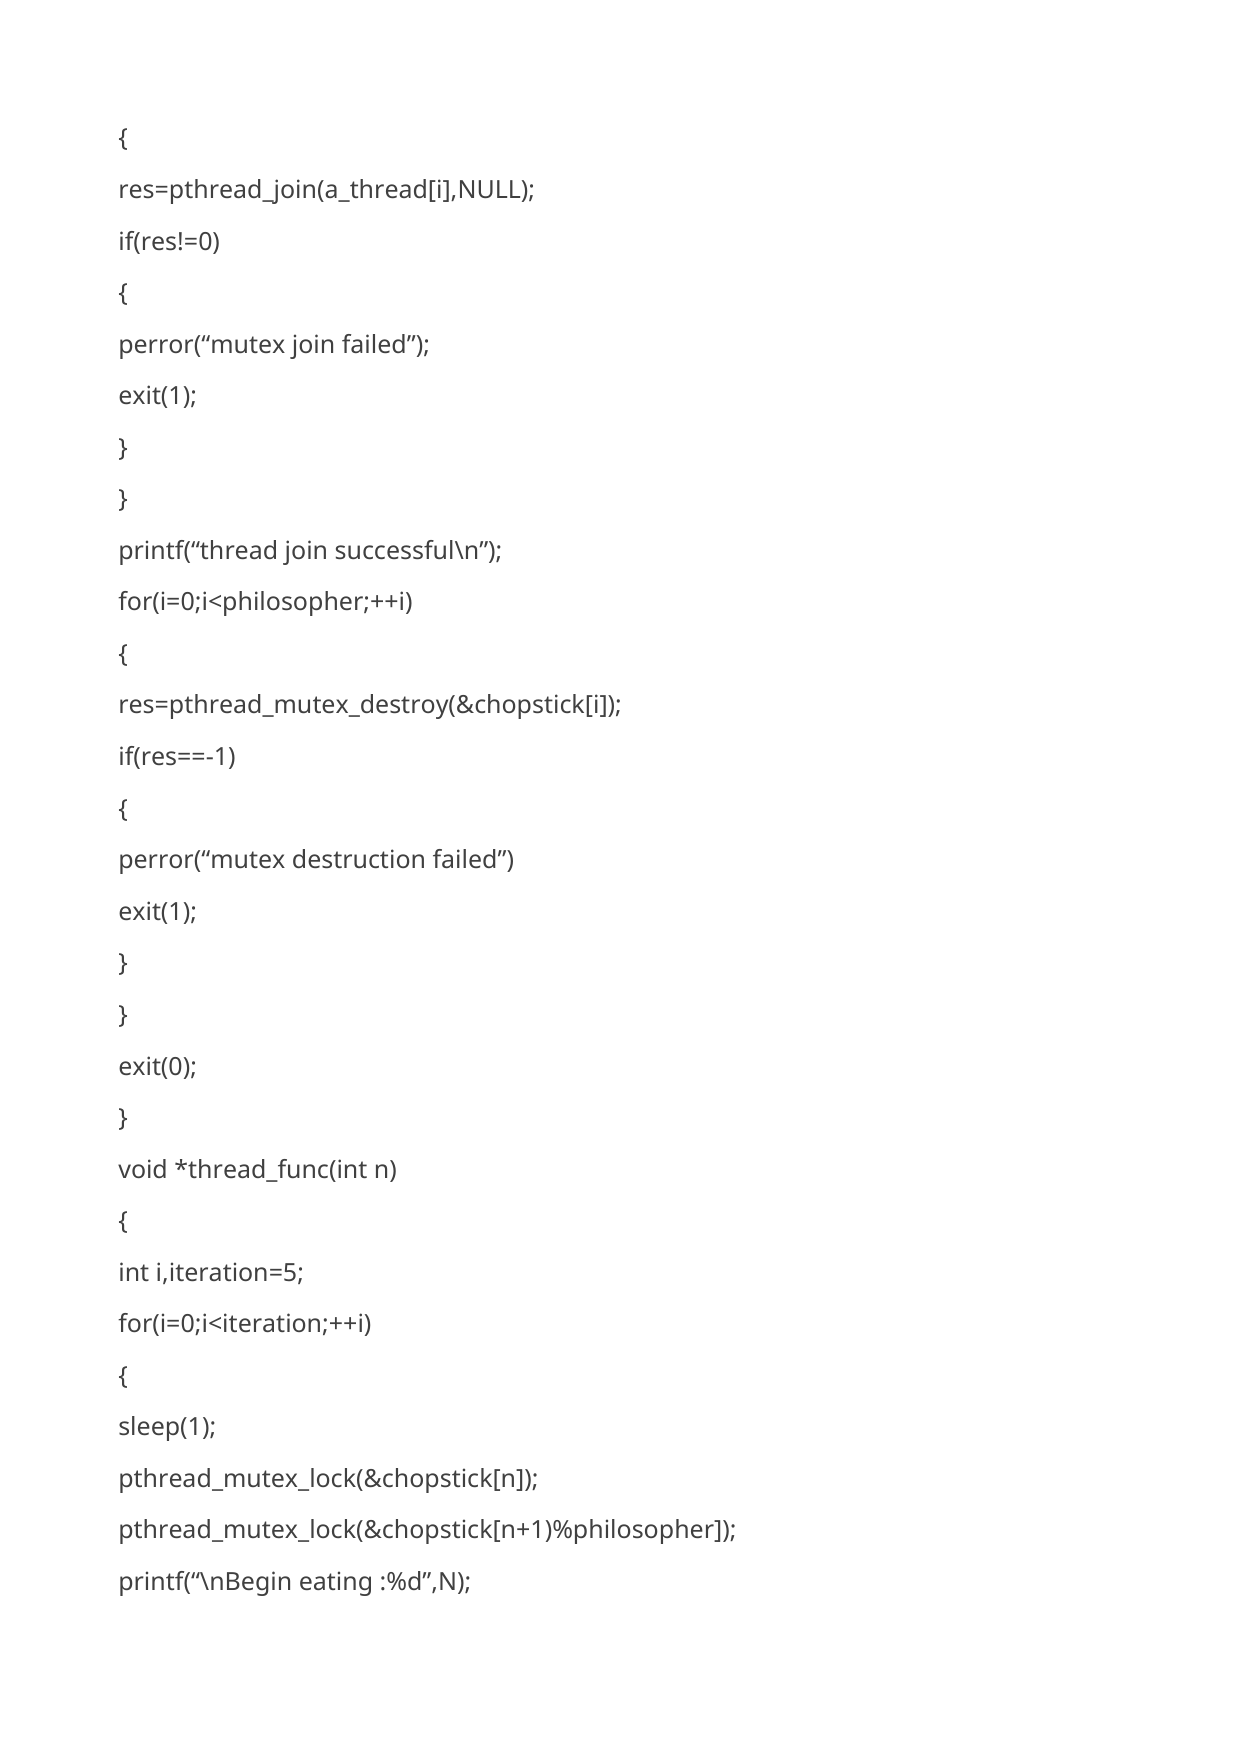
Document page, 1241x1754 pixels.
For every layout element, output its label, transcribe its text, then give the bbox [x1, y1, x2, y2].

text } [118, 995, 1122, 1031]
text } [118, 1098, 1122, 1134]
text res=pthread_join(a_thread[i],NULL); [118, 170, 1122, 206]
text { [118, 634, 1122, 670]
text perror(“mutex destruction failed”) [118, 840, 1122, 876]
text for(i=0;i<philosopher;++i) [118, 582, 1122, 618]
text { [118, 273, 1122, 309]
text } [118, 427, 1122, 463]
text pthread_mutex_lock(&chopstick[n+1)%philosopher]); [118, 1510, 1122, 1546]
text res=pthread_mutex_destroy(&chopstick[i]); [118, 685, 1122, 721]
text exit(1); [118, 376, 1122, 412]
text { [118, 118, 1122, 154]
text if(res==-1) [118, 737, 1122, 773]
text pthread_mutex_lock(&chopstick[n]); [118, 1459, 1122, 1495]
text if(res!=0) [118, 221, 1122, 257]
text exit(1); [118, 892, 1122, 927]
text int i,iteration=5; [118, 1252, 1122, 1288]
text void *thread_func(int n) [118, 1149, 1122, 1185]
text exit(0); [118, 1046, 1122, 1082]
text for(i=0;i<iteration;++i) [118, 1304, 1122, 1340]
text { [118, 1201, 1122, 1237]
text perror(“mutex join failed”); [118, 324, 1122, 360]
text printf(“\nBegin eating :%d”,N); [118, 1562, 1122, 1598]
text sleep(1); [118, 1407, 1122, 1443]
text { [118, 1356, 1122, 1392]
text } [118, 479, 1122, 515]
text { [118, 788, 1122, 824]
text } [118, 943, 1122, 979]
text printf(“thread join successful\n”); [118, 531, 1122, 567]
